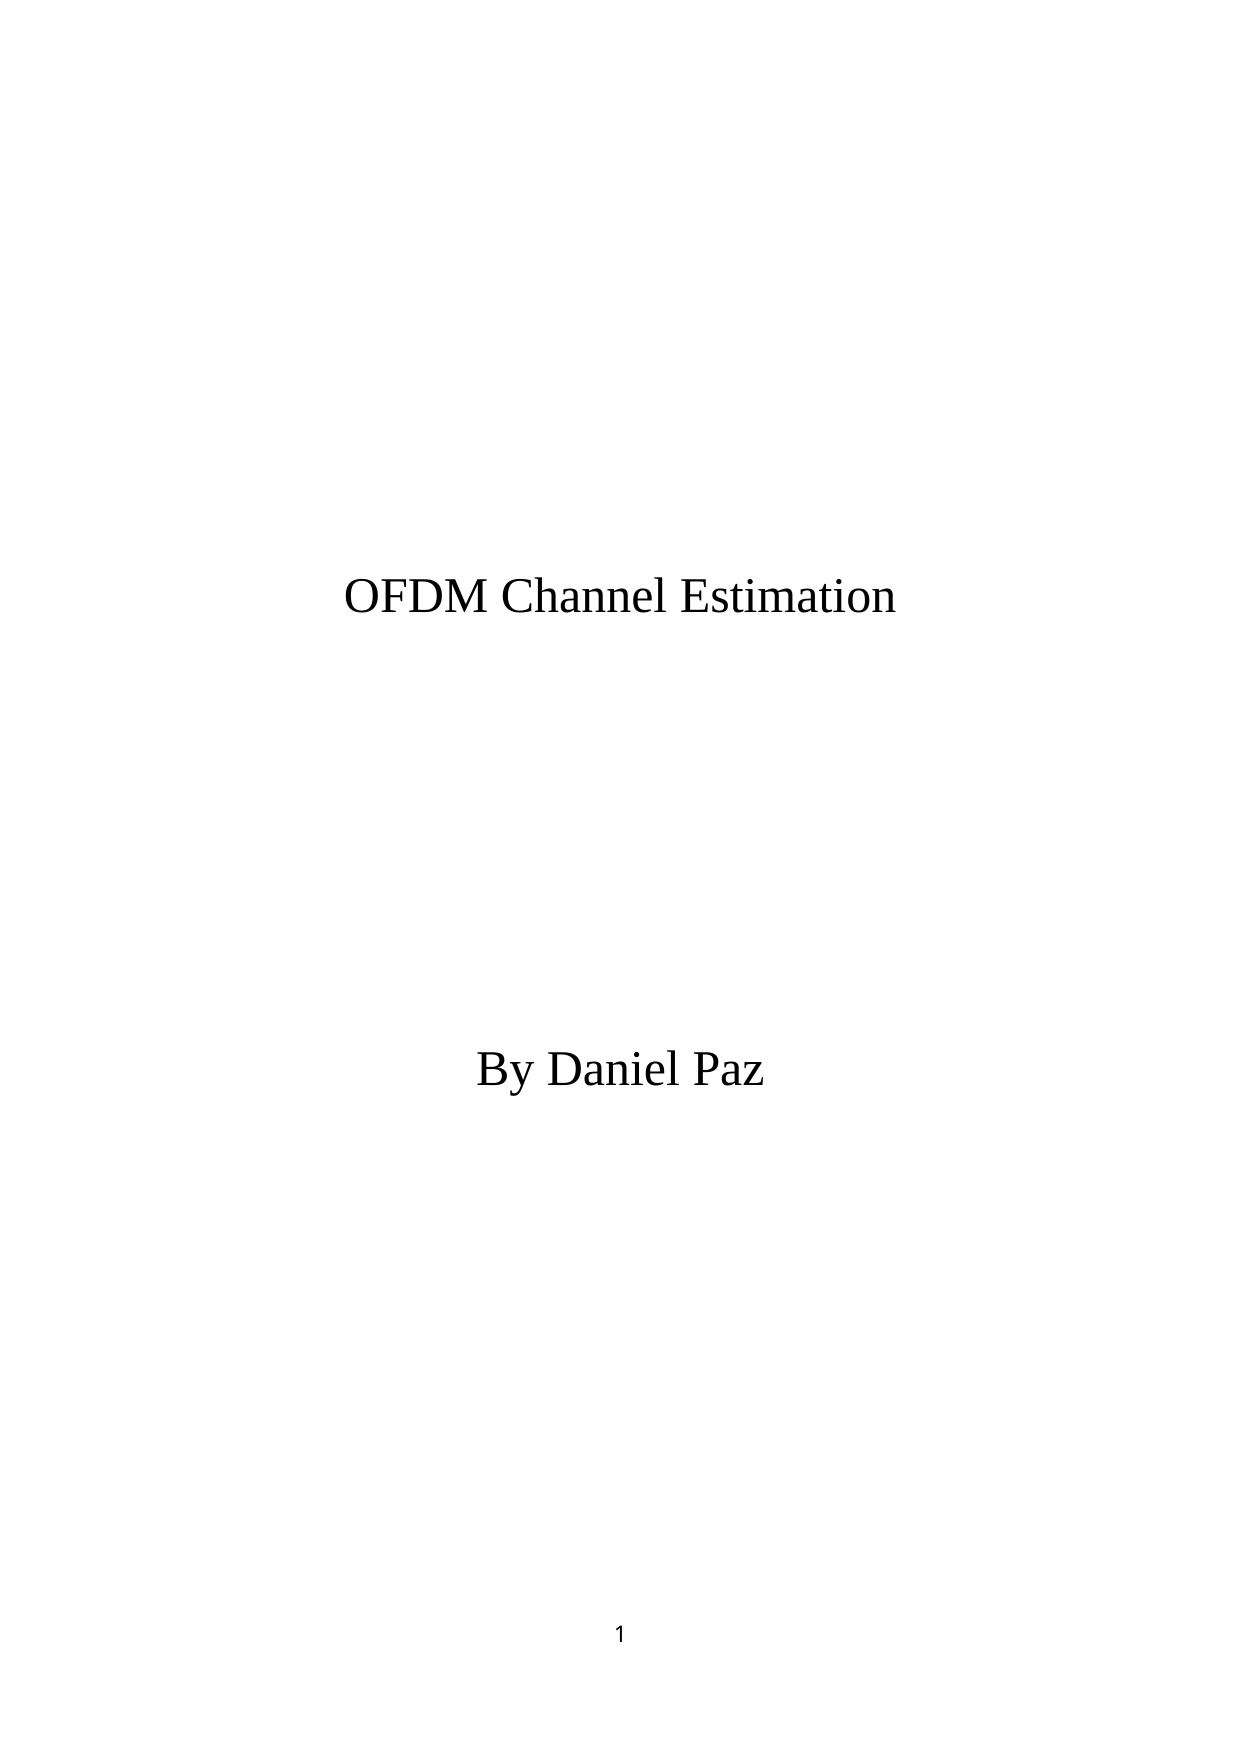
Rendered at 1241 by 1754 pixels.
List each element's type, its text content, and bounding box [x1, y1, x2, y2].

text OFDM Channel Estimation [150, 566, 1090, 623]
text By Daniel Paz [150, 1038, 1090, 1096]
